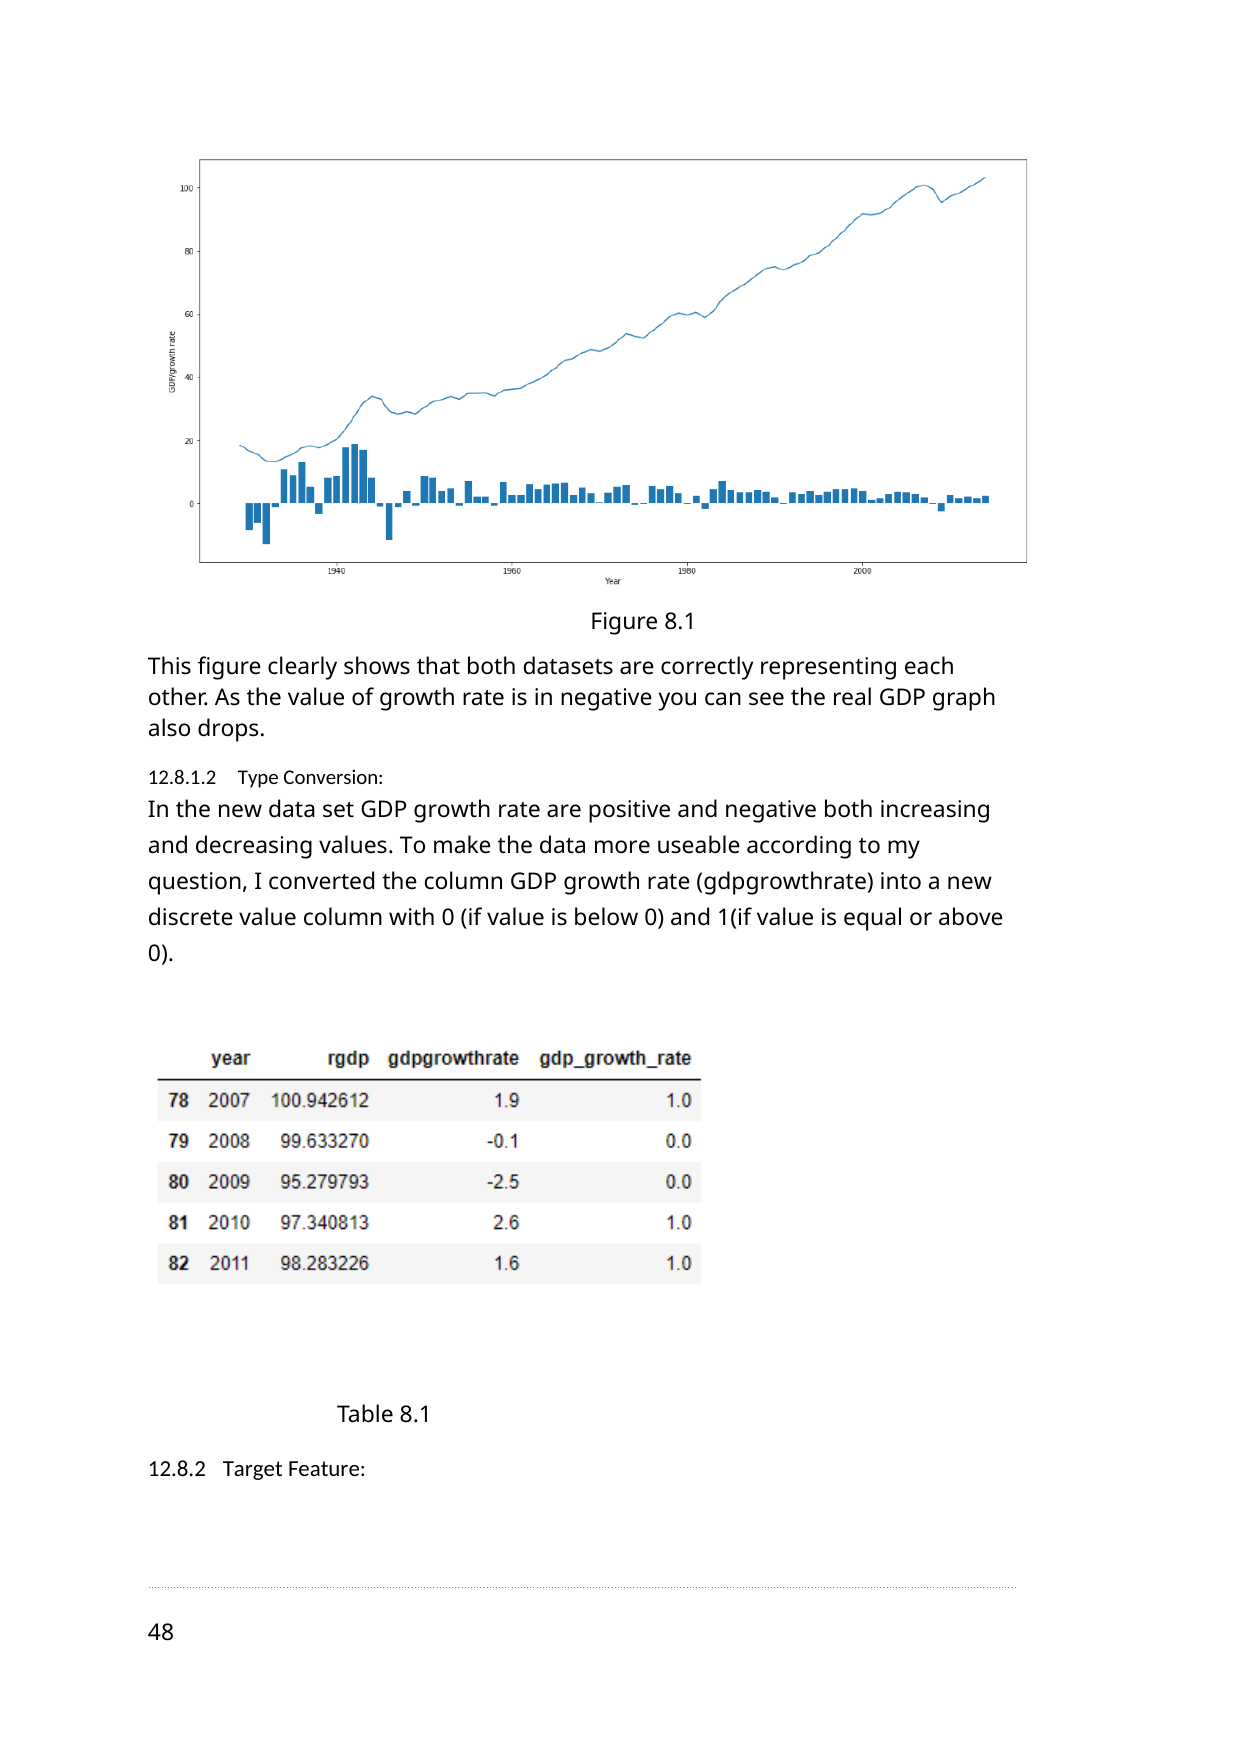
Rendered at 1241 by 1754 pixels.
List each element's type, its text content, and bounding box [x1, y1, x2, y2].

text Figure 8.1 [148, 605, 1016, 636]
text In the new data set GDP growth rate are positive and negative both increasing and decreasing values. To make the data more useable according to my question, I converted the column GDP growth rate (gdpgrowthrate) into a new discrete value column with 0 (if value is below 0) and 1(if value is equal or above 0). [148, 793, 1016, 968]
text Table 8.1 [148, 1397, 1016, 1429]
subtitle Target Feature: [148, 1454, 1016, 1482]
picture [147, 147, 1028, 592]
subtitle Type Conversion: [148, 764, 1016, 789]
text This figure clearly shows that both datasets are correctly representing each other. As the value of growth rate is in negative you can see the real GDP graph also drops. [148, 649, 1016, 743]
picture [147, 993, 720, 1372]
